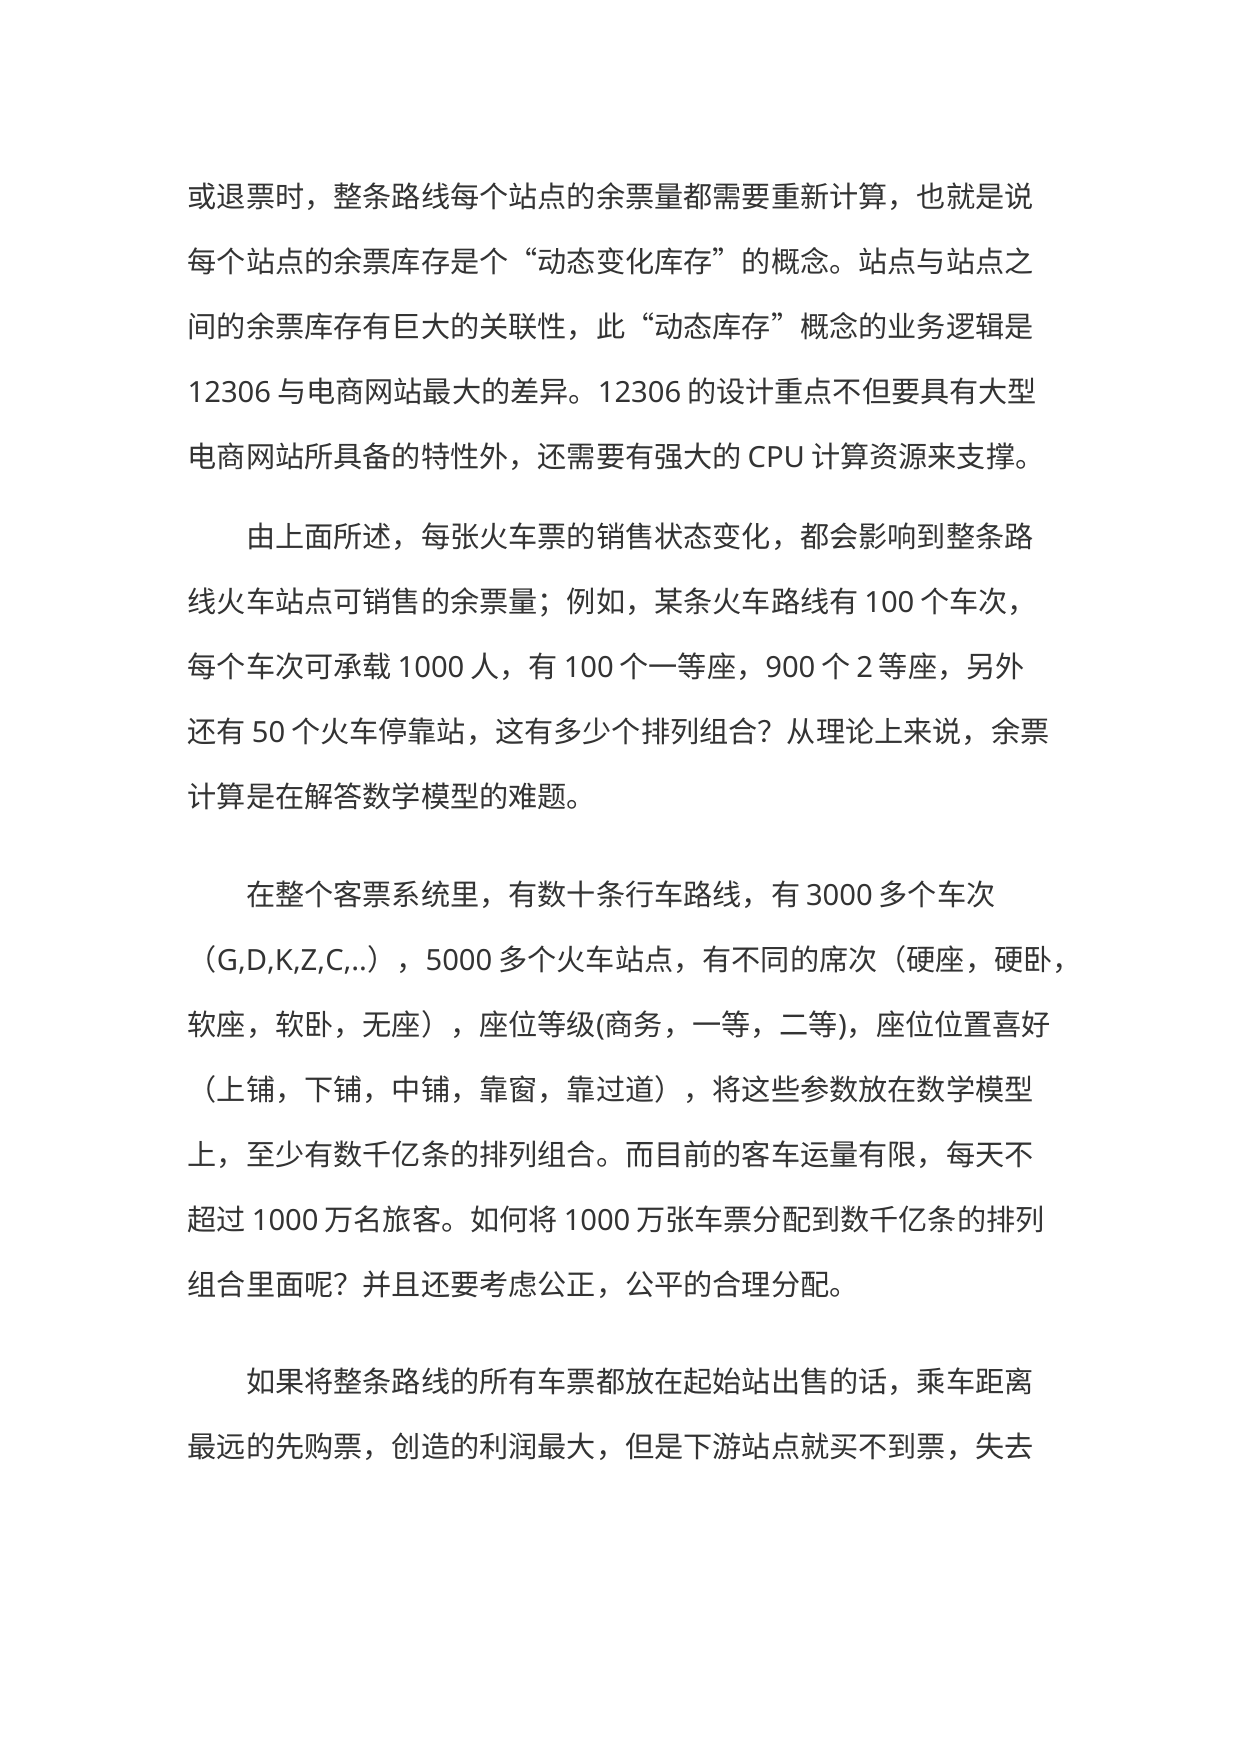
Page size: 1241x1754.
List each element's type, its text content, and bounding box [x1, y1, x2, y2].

text 由上面所述，每张火车票的销售状态变化，都会影响到整条路线火车站点可销售的余票量；例如，某条火车路线有100个车次，每个车次可承载1000人，有100个一等座，900个2等座，另外还有50个火车停靠站，这有多少个排列组合？从理论上来说，余票计算是在解答数学模型的难题。 [187, 502, 1053, 827]
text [187, 1348, 1053, 1478]
text 在整个客票系统里，有数十条行车路线，有3000多个车次（G,D,K,Z,C,..），5000多个火车站点，有不同的席次（硬座，硬卧，软座，软卧，无座），座位等级(商务，一等，二等)，座位位置喜好（上铺，下铺，中铺，靠窗，靠过道），将这些参数放在数学模型上，至少有数千亿条的排列组合。而目前的客车运量有限，每天不超过1000万名旅客。如何将1000万张车票分配到数千亿条的排列组合里面呢？并且还要考虑公正，公平的合理分配。 [187, 860, 1053, 1315]
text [187, 162, 1053, 487]
